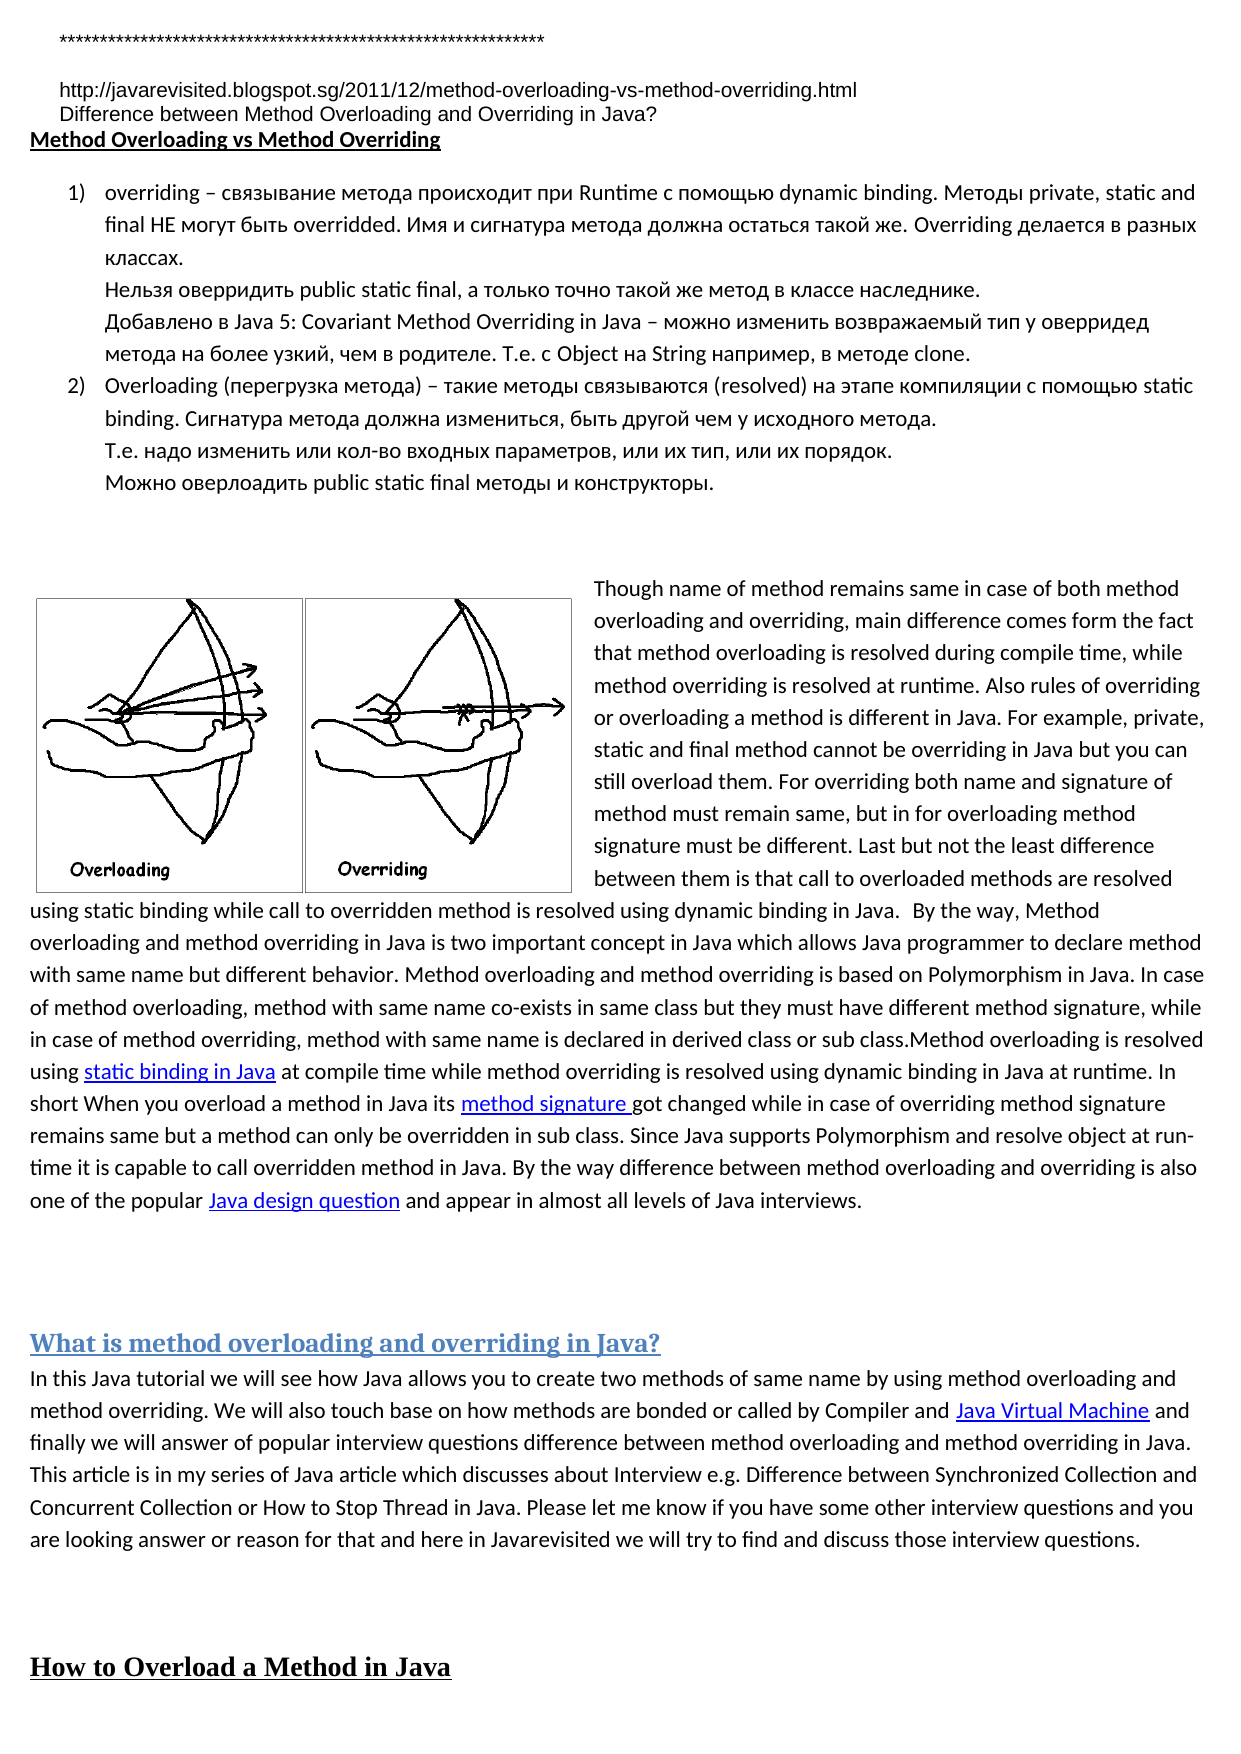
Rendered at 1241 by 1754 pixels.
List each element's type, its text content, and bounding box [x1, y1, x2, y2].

text In this Java tutorial we will see how Java allows you to create two methods of same name by using method overloading and method overriding. We will also touch base on how methods are bonded or called by Compiler and Java Virtual Machine and finally we will answer of popular interview questions difference between method overloading and method overriding in Java. This article is in my series of Java article which discusses about Interview e.g. Difference between Synchronized Collection and Concurrent Collection or How to Stop Thread in Java. Please let me know if you have some other interview questions and you are looking answer or reason for that and here in Javarevisited we will try to find and discuss those interview questions. [29, 1364, 1211, 1617]
list Overloading (перегрузка метода) – такие методы связываются (resolved) на этапе компиляции с помощью static binding. Сигнатура метода должна измениться, быть другой чем у исходного метода. [67, 372, 1211, 432]
list overriding – связывание метода происходит при Runtime с помощью dynamic binding. Методы private, static and final НЕ могут быть overridded. Имя и сигнатура метода должна остаться такой же. Overriding делается в разных классах. [67, 178, 1211, 271]
picture [36, 597, 575, 896]
text Though name of method remains same in case of both method overloading and overriding, main difference comes form the fact that method overloading is resolved during compile time, while method overriding is resolved at runtime. Also rules of overriding or overloading a method is different in Java. For example, private, static and final method cannot be overriding in Java but you can still overload them. For overriding both name and signature of method must remain same, but in for overloading method signature must be different. Last but not the least difference between them is that call to overloaded methods are resolved using static binding while call to overridden method is resolved using dynamic binding in Java. By the way, Method overloading and method overriding in Java is two important concept in Java which allows Java programmer to declare method with same name but different behavior. Method overloading and method overriding is based on Polymorphism in Java. In case of method overloading, method with same name co-exists in same class but they must have different method signature, while in case of method overriding, method with same name is declared in derived class or sub class.Method overloading is resolved using static binding in Java at compile time while method overriding is resolved using dynamic binding in Java at runtime. In short When you overload a method in Java its method signature got changed while in case of overriding method signature remains same but a method can only be overridden in sub class. Since Java supports Polymorphism and resolve object at run-time it is capable to call overridden method in Java. By the way difference between method overloading and overriding is also one of the popular Java design question and appear in almost all levels of Java interviews. [29, 574, 1211, 1214]
list Можно оверлоадить public static final методы и конструкторы. [104, 468, 1211, 496]
text Difference between Method Overloading and Overriding in Java? [29, 101, 1211, 125]
text http://javarevisited.blogspot.sg/2011/12/method-overloading-vs-method-overriding.html [29, 77, 1211, 101]
text Method Overloading vs Method Overriding [29, 125, 1211, 153]
text ************************************************************ [29, 29, 1211, 53]
list Добавлено в Java 5: Covariant Method Overriding in Java – можно изменить возвражаемый тип у оверридед метода на более узкий, чем в родителе. Т.е. с Object на String например, в методе clone. [104, 307, 1211, 367]
subtitle How to Overload a Method in Java [29, 1651, 1211, 1683]
list Нельзя оверридить public static final, а только точно такой же метод в классе наследнике. [104, 275, 1211, 303]
list Т.е. надо изменить или кол-во входных параметров, или их тип, или их порядок. [104, 436, 1211, 464]
subtitle What is method overloading and overriding in Java? [29, 1328, 1211, 1359]
